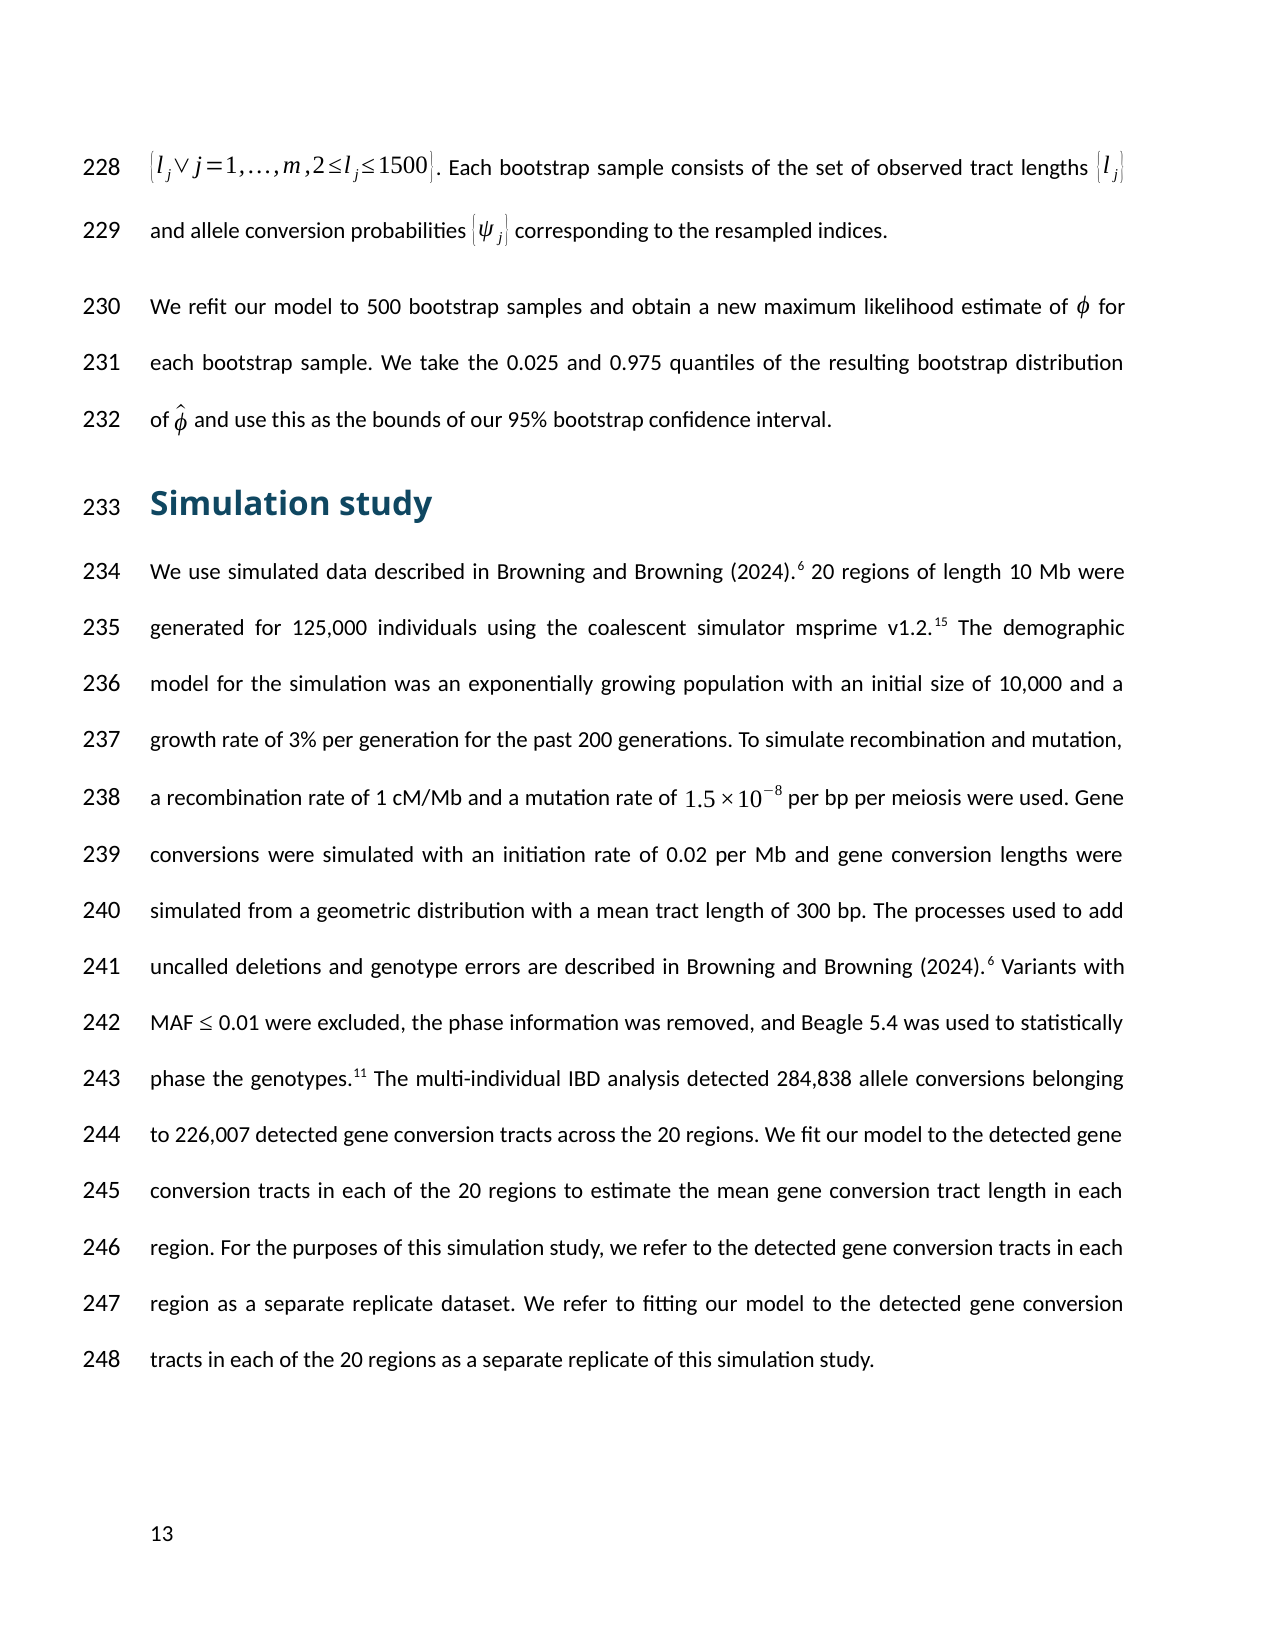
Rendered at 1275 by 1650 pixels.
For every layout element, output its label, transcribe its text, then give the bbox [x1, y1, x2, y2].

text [150, 150, 1125, 247]
text We refit our model to 500 bootstrap samples and obtain a new maximum likelihood estimate of for each bootstrap sample. We take the 0.025 and 0.975 quantiles of the resulting bootstrap distribution of and use this as the bounds of our 95% bootstrap confidence interval. [150, 292, 1125, 435]
subtitle Simulation study [150, 480, 1125, 525]
text We use simulated data described in Browning and Browning (2024).6 20 regions of length 10 Mb were generated for 125,000 individuals using the coalescent simulator msprime v1.2.15 The demographic model for the simulation was an exponentially growing population with an initial size of 10,000 and a growth rate of 3% per generation for the past 200 generations. To simulate recombination and mutation, a recombination rate of 1 cM/Mb and a mutation rate of per bp per meiosis were used. Gene conversions were simulated with an initiation rate of 0.02 per Mb and gene conversion lengths were simulated from a geometric distribution with a mean tract length of 300 bp. The processes used to add uncalled deletions and genotype errors are described in Browning and Browning (2024).6 Variants with MAF 0.01 were excluded, the phase information was removed, and Beagle 5.4 was used to statistically phase the genotypes.11 The multi-individual IBD analysis detected 284,838 allele conversions belonging to 226,007 detected gene conversion tracts across the 20 regions. We fit our model to the detected gene conversion tracts in each of the 20 regions to estimate the mean gene conversion tract length in each region. For the purposes of this simulation study, we refer to the detected gene conversion tracts in each region as a separate replicate dataset. We refer to fitting our model to the detected gene conversion tracts in each of the 20 regions as a separate replicate of this simulation study. [150, 557, 1125, 1373]
